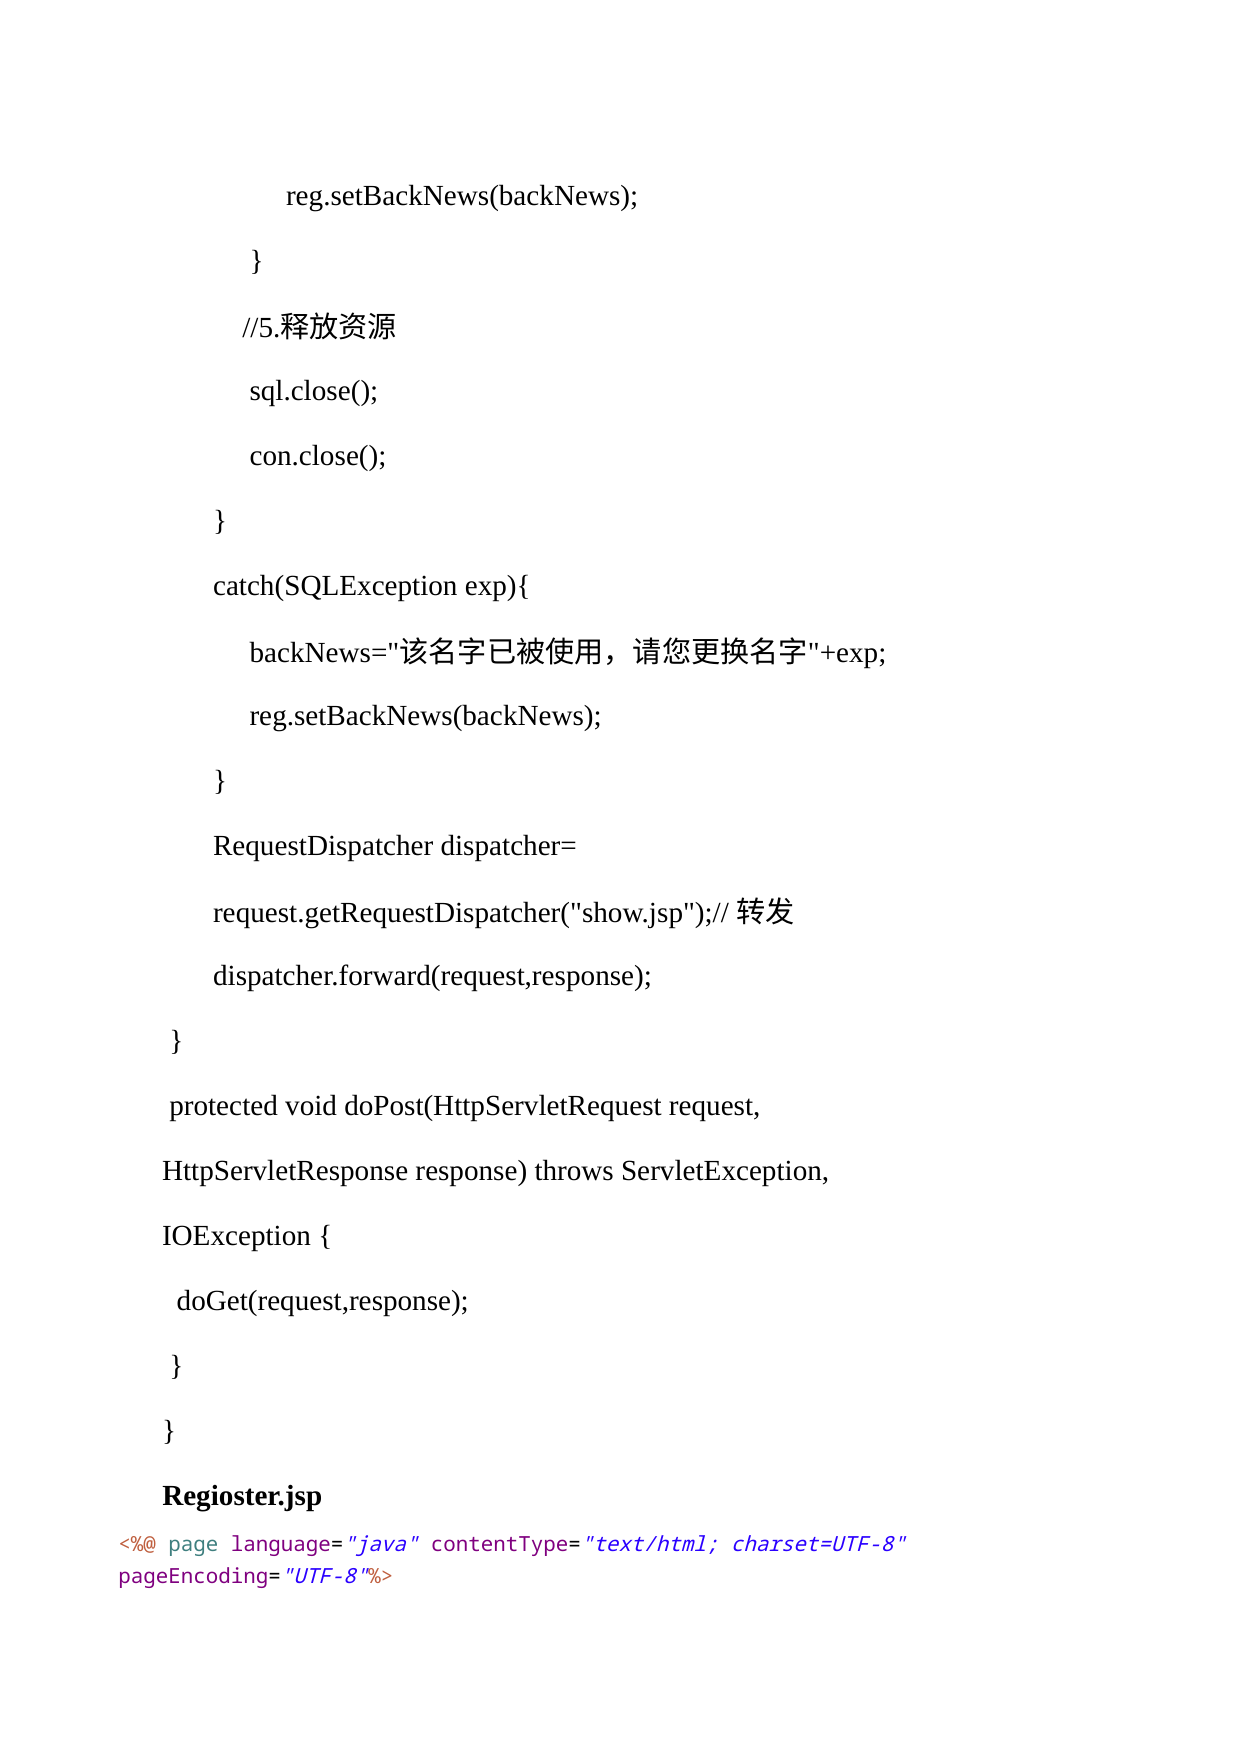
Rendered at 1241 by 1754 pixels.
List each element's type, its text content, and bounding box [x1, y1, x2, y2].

text <%@ page language="java" contentType="text/html; charset=UTF-8" pageEncoding="UTF-8"%> [118, 1527, 1093, 1592]
text con.close(); [118, 422, 1093, 487]
text reg.setBackNews(backNews); [118, 162, 1093, 227]
text } [118, 227, 1093, 292]
text doGet(request,response); [118, 1267, 1093, 1332]
text Regioster.jsp [118, 1462, 1093, 1527]
text } [118, 747, 1093, 812]
text HttpServletResponse response) throws ServletException, [118, 1137, 1093, 1202]
text } [118, 1397, 1093, 1462]
text backNews="该名字已被使用，请您更换名字"+exp; [118, 617, 1093, 682]
text catch(SQLException exp){ [118, 552, 1093, 617]
text } [118, 487, 1093, 552]
text } [118, 1007, 1093, 1072]
text sql.close(); [118, 357, 1093, 422]
text reg.setBackNews(backNews); [118, 682, 1093, 747]
text dispatcher.forward(request,response); [118, 942, 1093, 1007]
text IOException { [118, 1202, 1093, 1267]
text //5.释放资源 [118, 292, 1093, 357]
text RequestDispatcher dispatcher= [118, 812, 1093, 877]
text } [118, 1332, 1093, 1397]
text protected void doPost(HttpServletRequest request, [118, 1072, 1093, 1137]
text request.getRequestDispatcher("show.jsp");// 转发 [118, 877, 1093, 942]
